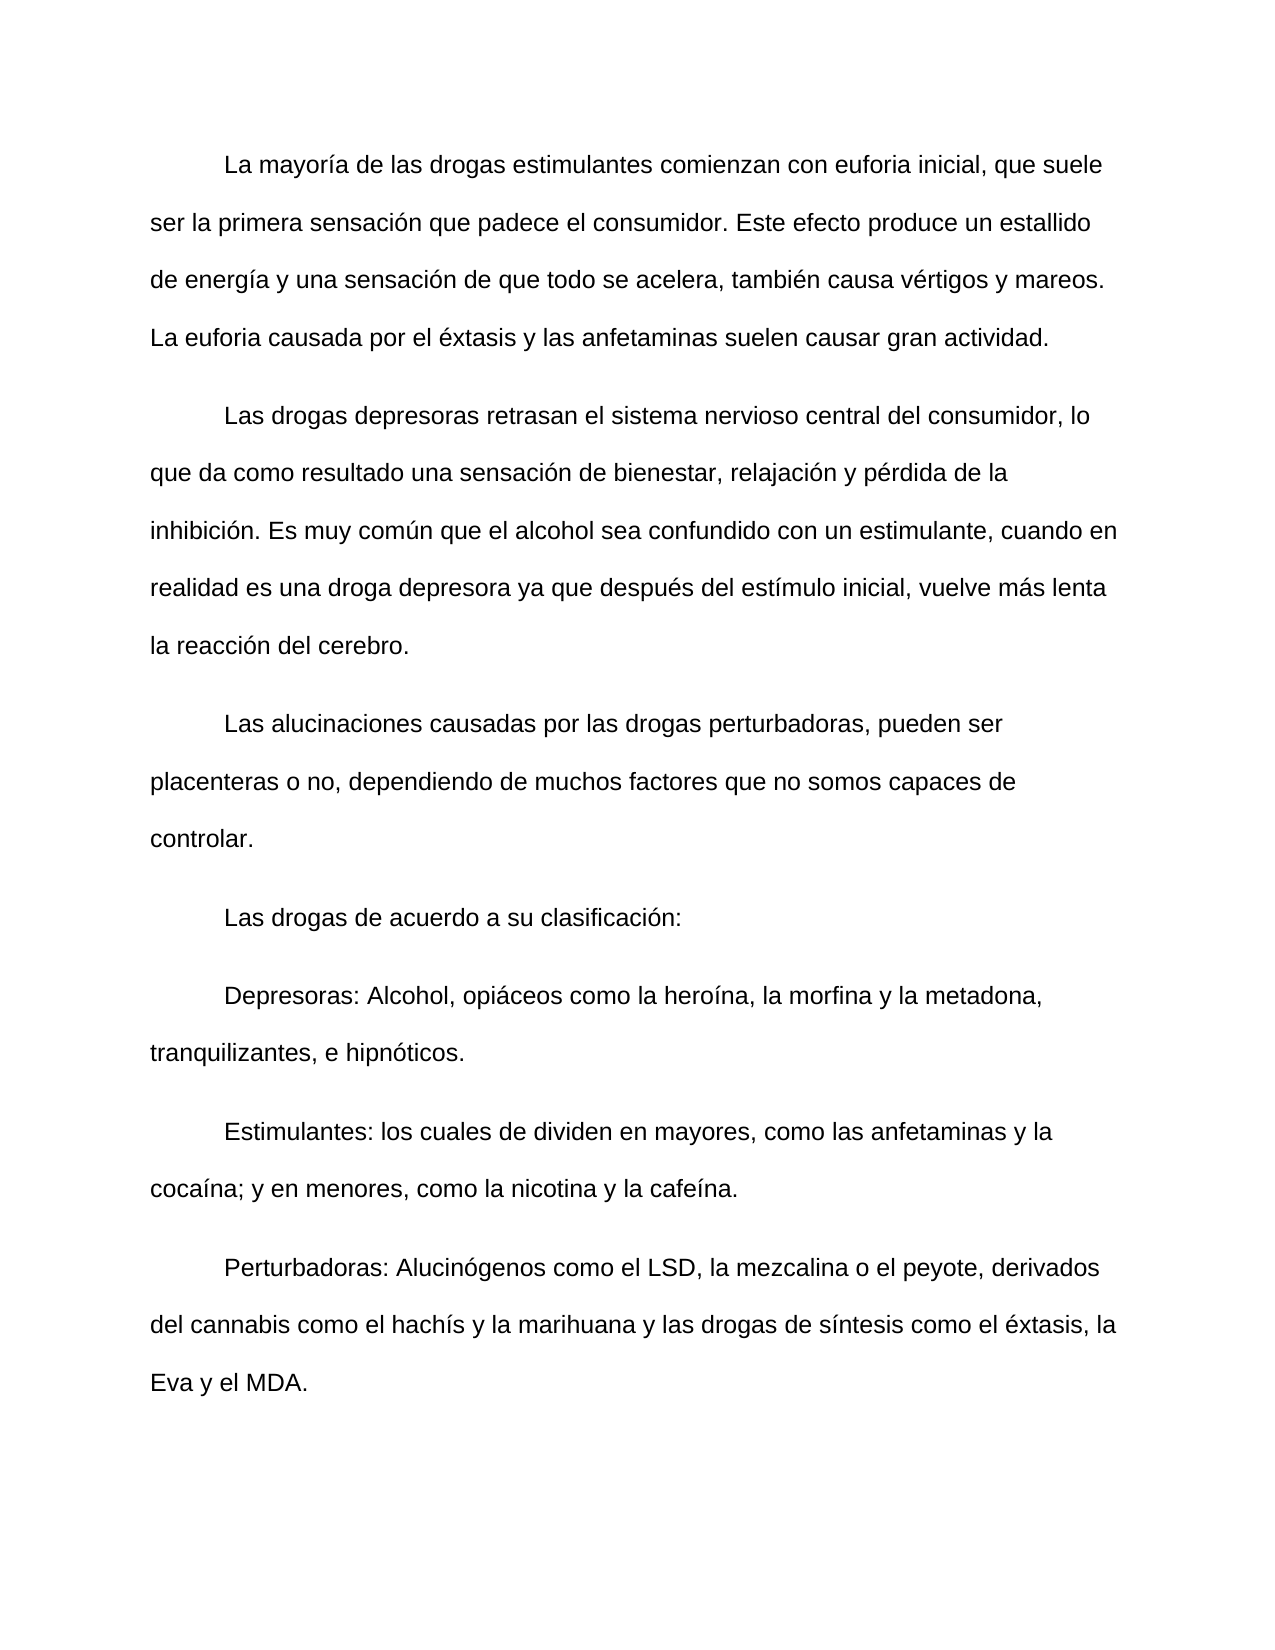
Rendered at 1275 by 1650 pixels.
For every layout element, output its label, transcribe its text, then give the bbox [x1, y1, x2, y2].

text Las alucinaciones causadas por las drogas perturbadoras, pueden ser placenteras o no, dependiendo de muchos factores que no somos capaces de controlar. [150, 709, 1125, 853]
text La mayoría de las drogas estimulantes comienzan con euforia inicial, que suele ser la primera sensación que padece el consumidor. Este efecto produce un estallido de energía y una sensación de que todo se acelera, también causa vértigos y mareos. La euforia causada por el éxtasis y las anfetaminas suelen causar gran actividad. [150, 150, 1125, 351]
text Las drogas depresoras retrasan el sistema nervioso central del consumidor, lo que da como resultado una sensación de bienestar, relajación y pérdida de la inhibición. Es muy común que el alcohol sea confundido con un estimulante, cuando en realidad es una droga depresora ya que después del estímulo inicial, vuelve más lenta la reacción del cerebro. [150, 401, 1125, 659]
text Depresoras: Alcohol, opiáceos como la heroína, la morfina y la metadona, tranquilizantes, e hipnóticos. [150, 981, 1125, 1067]
text Perturbadoras: Alucinógenos como el LSD, la mezcalina o el peyote, derivados del cannabis como el hachís y la marihuana y las drogas de síntesis como el éxtasis, la Eva y el MDA. [150, 1252, 1125, 1396]
text Las drogas de acuerdo a su clasificación: [150, 902, 1125, 931]
text Estimulantes: los cuales de dividen en mayores, como las anfetaminas y la cocaína; y en menores, como la nicotina y la cafeína. [150, 1117, 1125, 1203]
